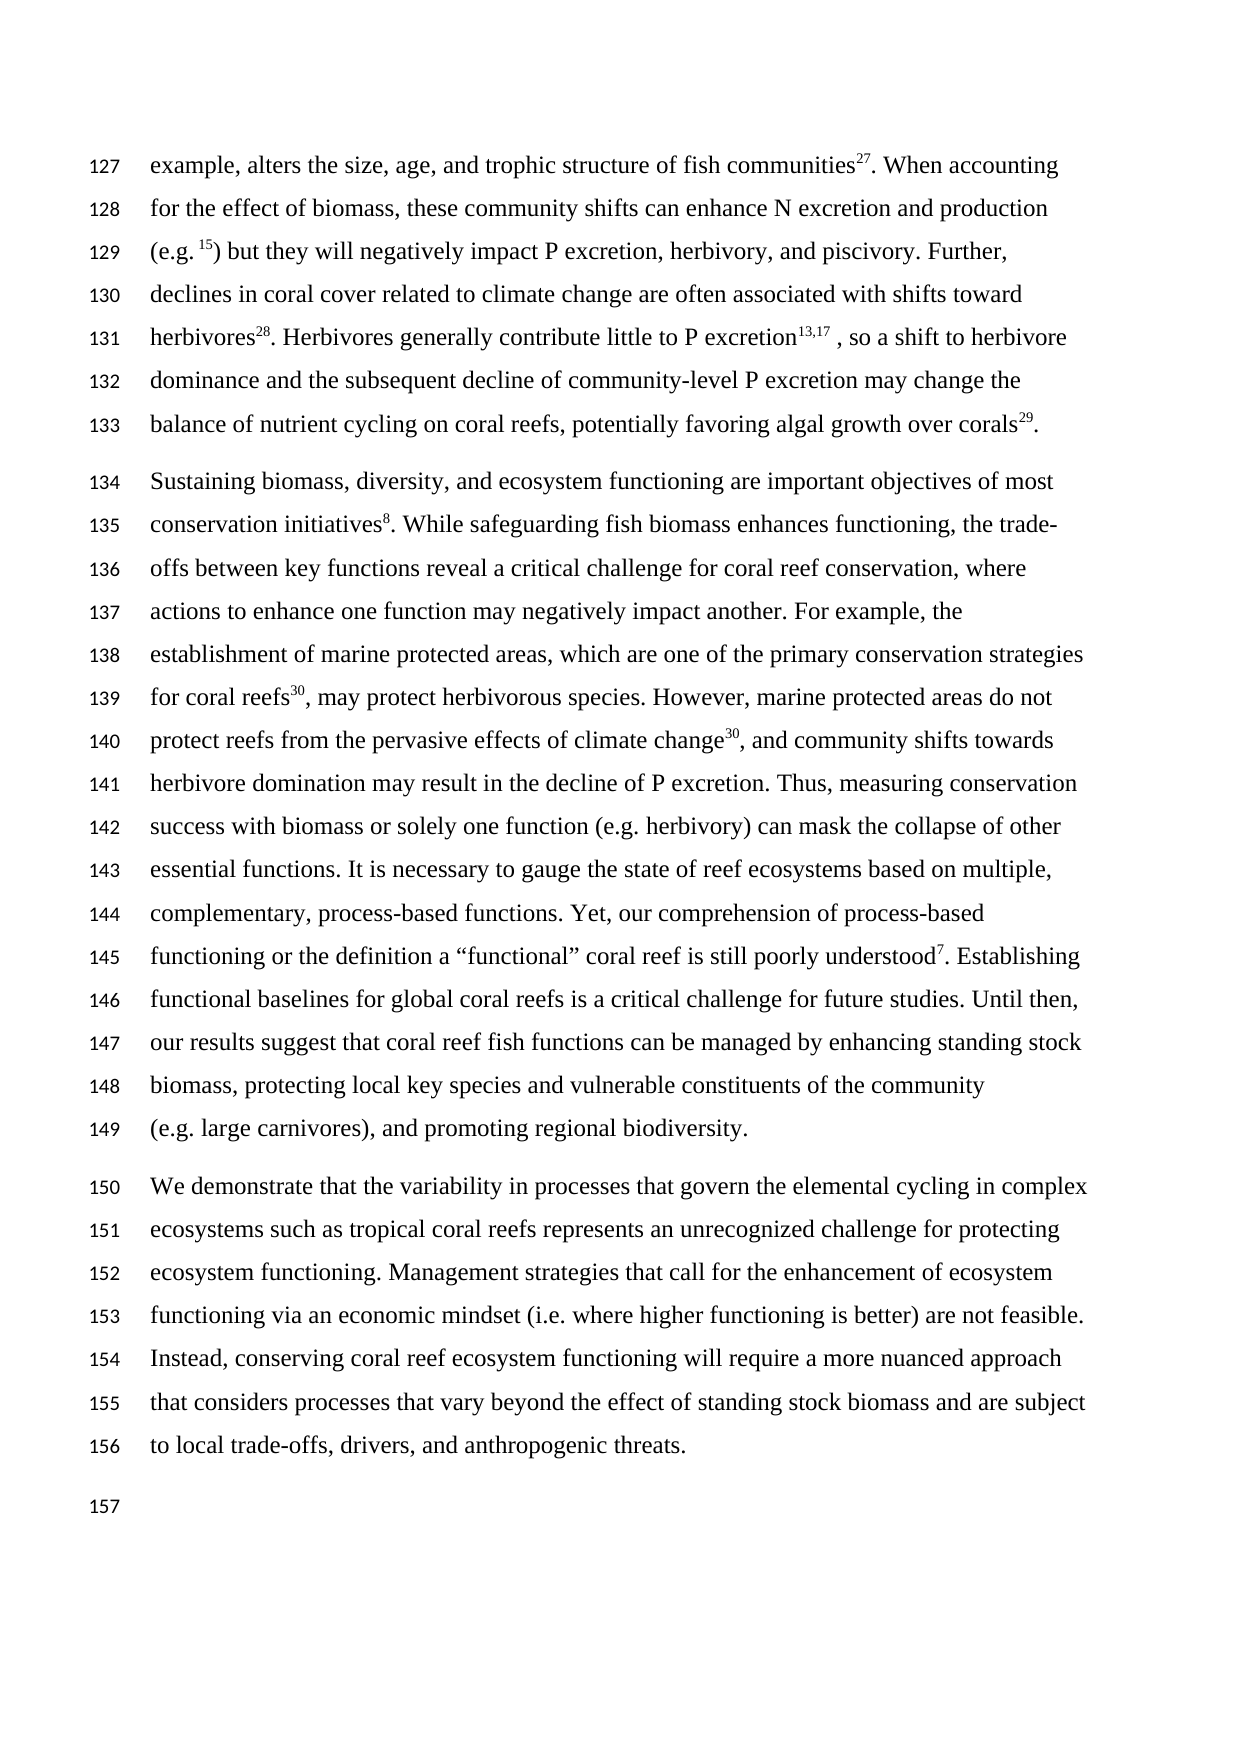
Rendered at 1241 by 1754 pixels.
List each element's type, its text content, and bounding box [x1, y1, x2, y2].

text We demonstrate that the variability in processes that govern the elemental cycling in complex ecosystems such as tropical coral reefs represents an unrecognized challenge for protecting ecosystem functioning. Management strategies that call for the enhancement of ecosystem functioning via an economic mindset (i.e. where higher functioning is better) are not feasible. Instead, conserving coral reef ecosystem functioning will require a more nuanced approach that considers processes that vary beyond the effect of standing stock biomass and are subject to local trade-offs, drivers, and anthropogenic threats. [150, 1171, 1090, 1458]
text Sustaining biomass, diversity, and ecosystem functioning are important objectives of most conservation initiatives8. While safeguarding fish biomass enhances functioning, the trade-offs between key functions reveal a critical challenge for coral reef conservation, where actions to enhance one function may negatively impact another. For example, the establishment of marine protected areas, which are one of the primary conservation strategies for coral reefs30, may protect herbivorous species. However, marine protected areas do not protect reefs from the pervasive effects of climate change30, and community shifts towards herbivore domination may result in the decline of P excretion. Thus, measuring conservation success with biomass or solely one function (e.g. herbivory) can mask the collapse of other essential functions. It is necessary to gauge the state of reef ecosystems based on multiple, complementary, process-based functions. Yet, our comprehension of process-based functioning or the definition a “functional” coral reef is still poorly understood7. Establishing functional baselines for global coral reefs is a critical challenge for future studies. Until then, our results suggest that coral reef fish functions can be managed by enhancing standing stock biomass, protecting local key species and vulnerable constituents of the community (e.g. large carnivores), and promoting regional biodiversity. [150, 466, 1090, 1142]
